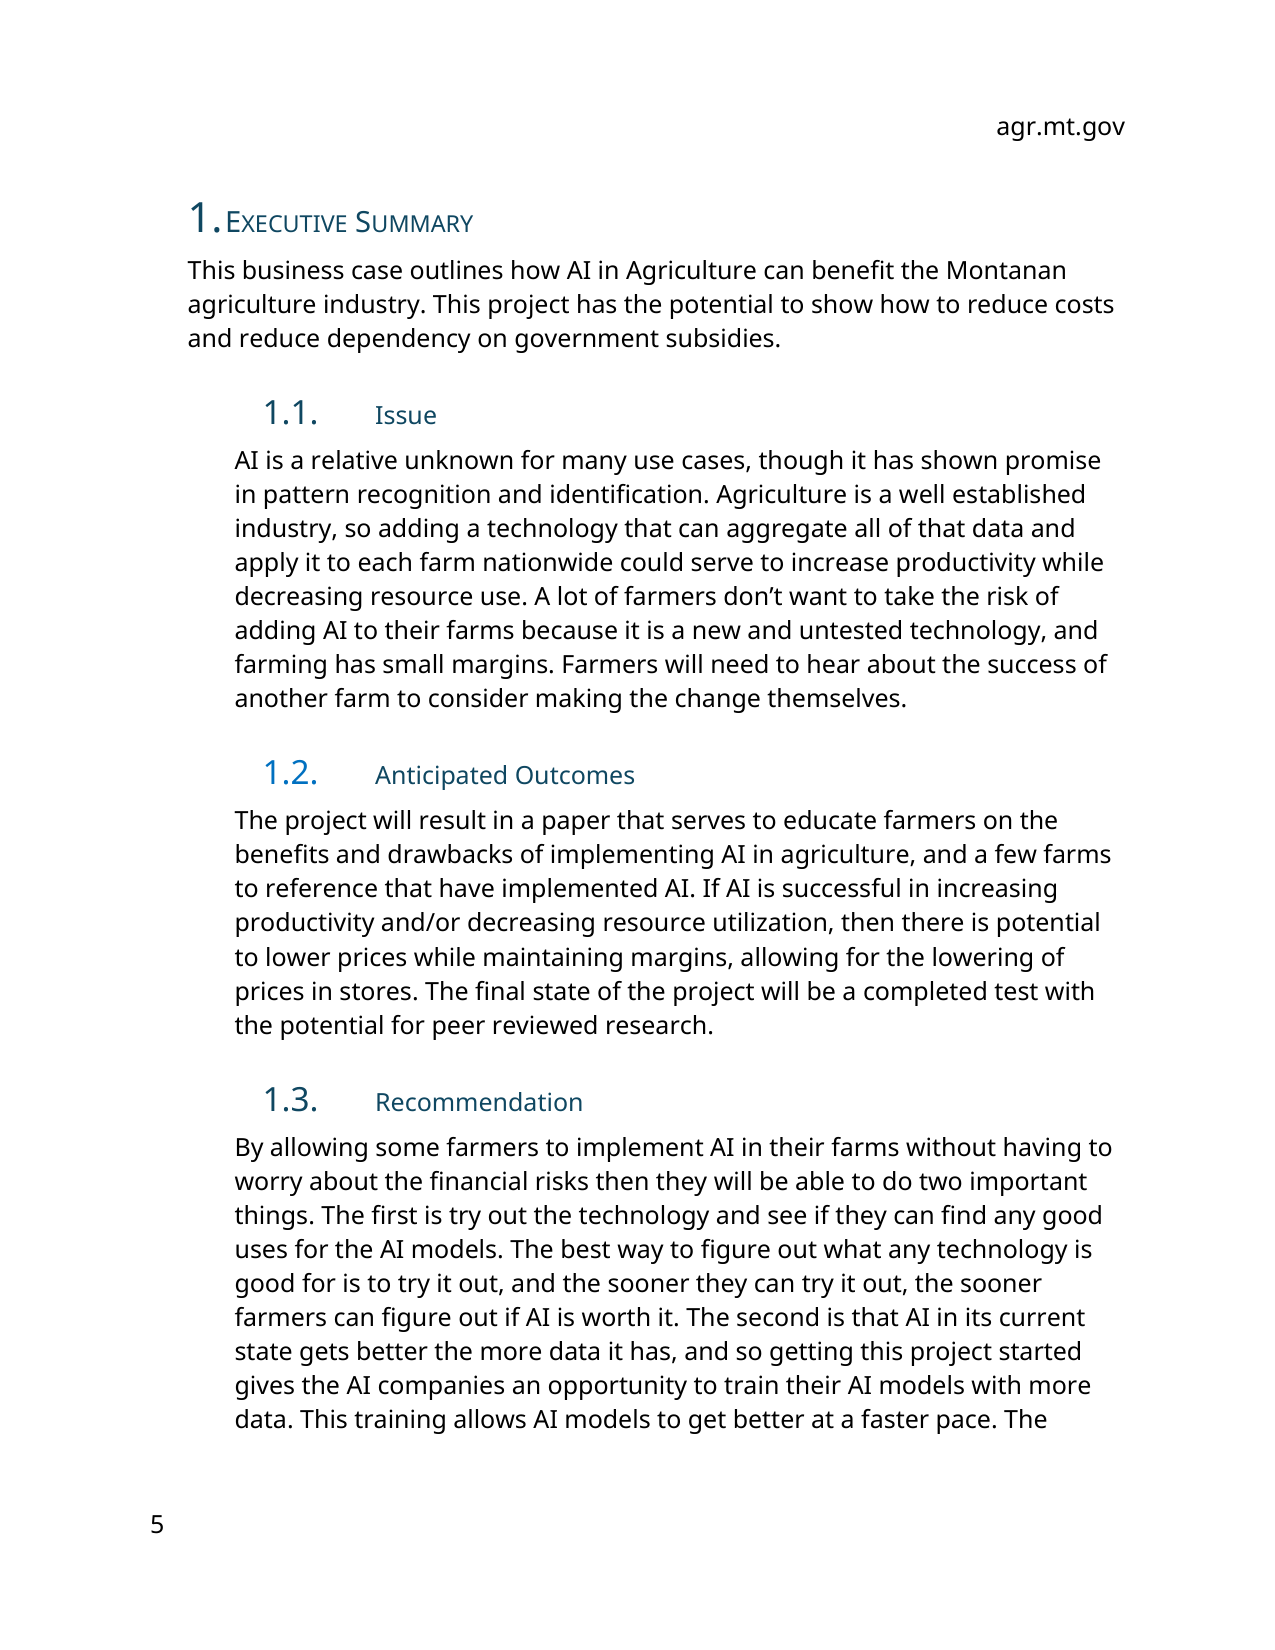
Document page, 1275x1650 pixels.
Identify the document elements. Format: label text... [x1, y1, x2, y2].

text This business case outlines how AI in Agriculture can benefit the Montanan agriculture industry. This project has the potential to show how to reduce costs and reduce dependency on government subsidies. [187, 253, 1125, 355]
subtitle Executive Summary [187, 187, 1125, 244]
subtitle Issue [262, 389, 1125, 434]
text AI is a relative unknown for many use cases, though it has shown promise in pattern recognition and identification. Agriculture is a well established industry, so adding a technology that can aggregate all of that data and apply it to each farm nationwide could serve to increase productivity while decreasing resource use. A lot of farmers don’t want to take the risk of adding AI to their farms because it is a new and untested technology, and farming has small margins. Farmers will need to hear about the success of another farm to consider making the change themselves. [234, 443, 1125, 715]
subtitle Recommendation [262, 1075, 1125, 1121]
subtitle Anticipated Outcomes [262, 749, 1125, 794]
text The project will result in a paper that serves to educate farmers on the benefits and drawbacks of implementing AI in agriculture, and a few farms to reference that have implemented AI. If AI is successful in increasing productivity and/or decreasing resource utilization, then there is potential to lower prices while maintaining margins, allowing for the lowering of prices in stores. The final state of the project will be a completed test with the potential for peer reviewed research. [234, 803, 1125, 1041]
